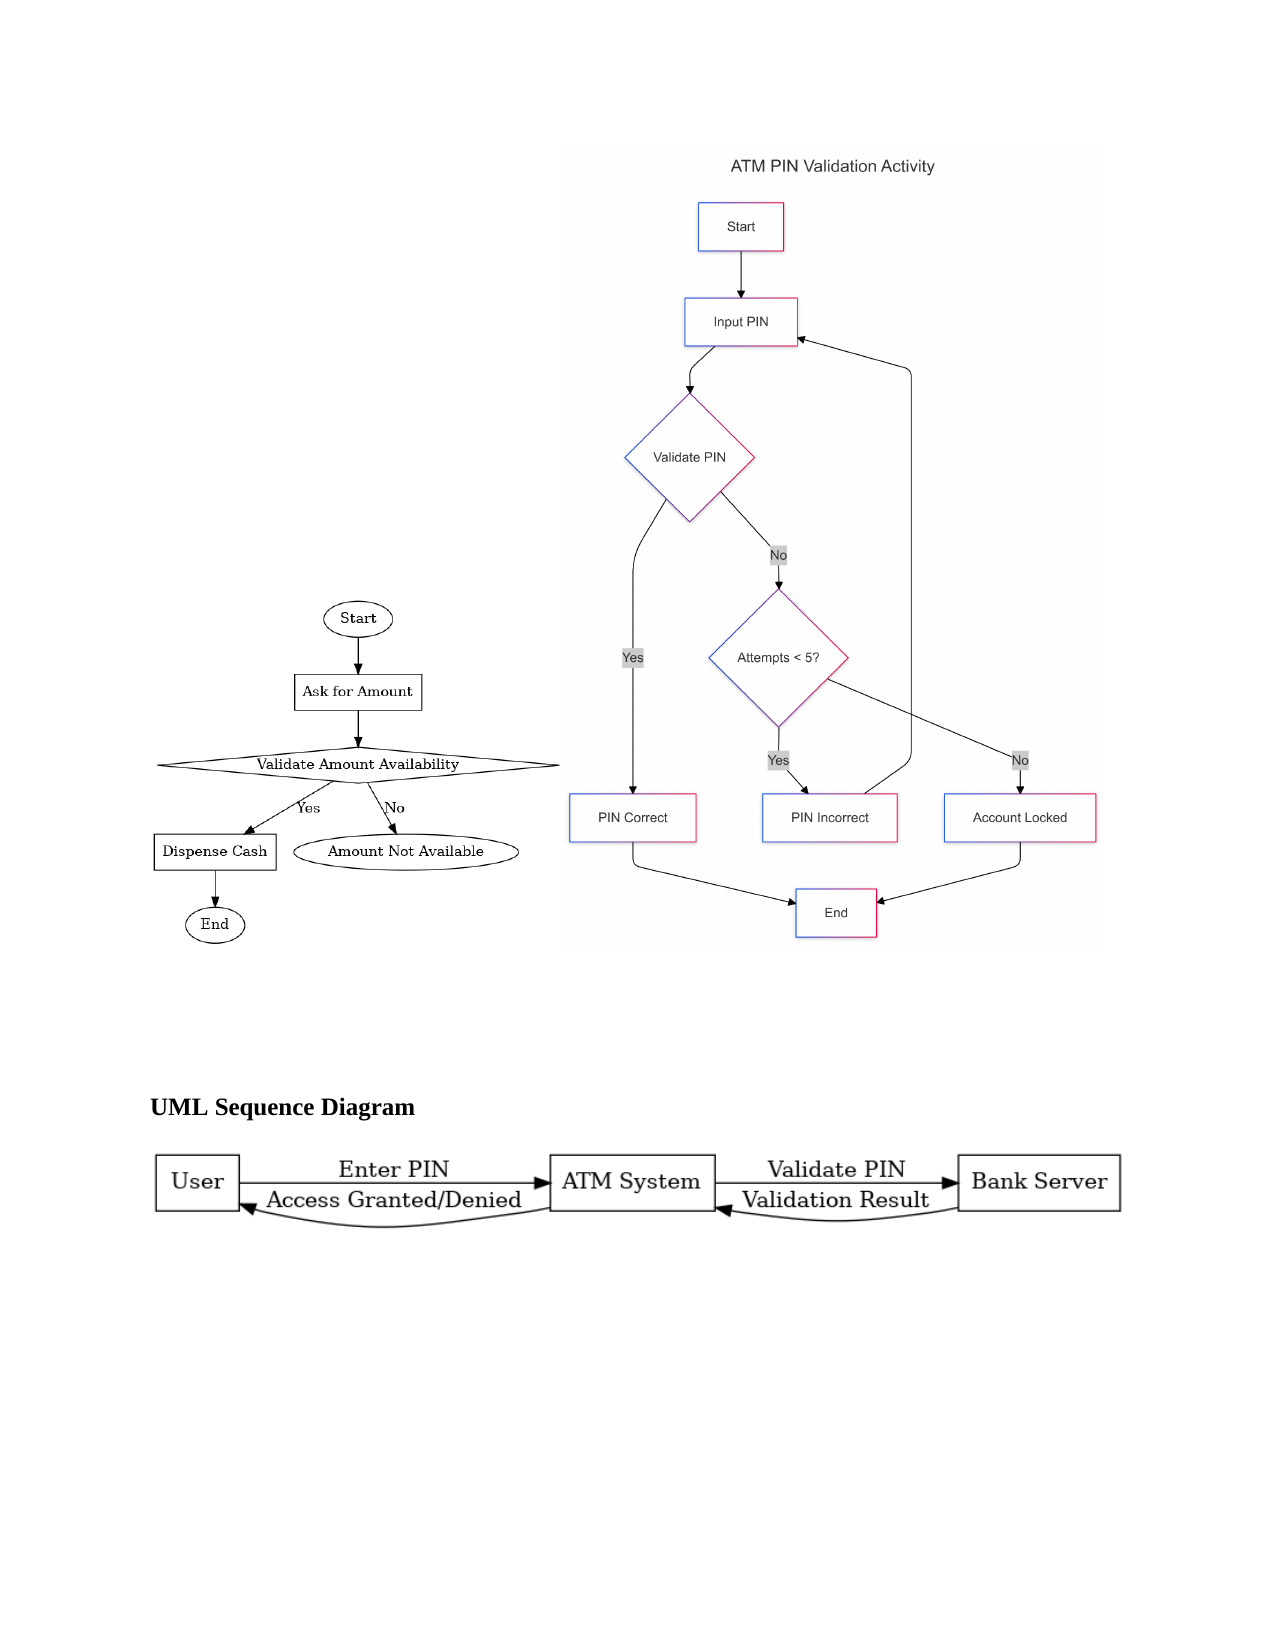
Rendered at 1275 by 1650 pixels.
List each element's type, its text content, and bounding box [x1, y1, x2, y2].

picture [150, 150, 1104, 947]
picture [150, 1150, 1125, 1234]
subtitle UML Sequence Diagram [150, 1092, 1125, 1121]
